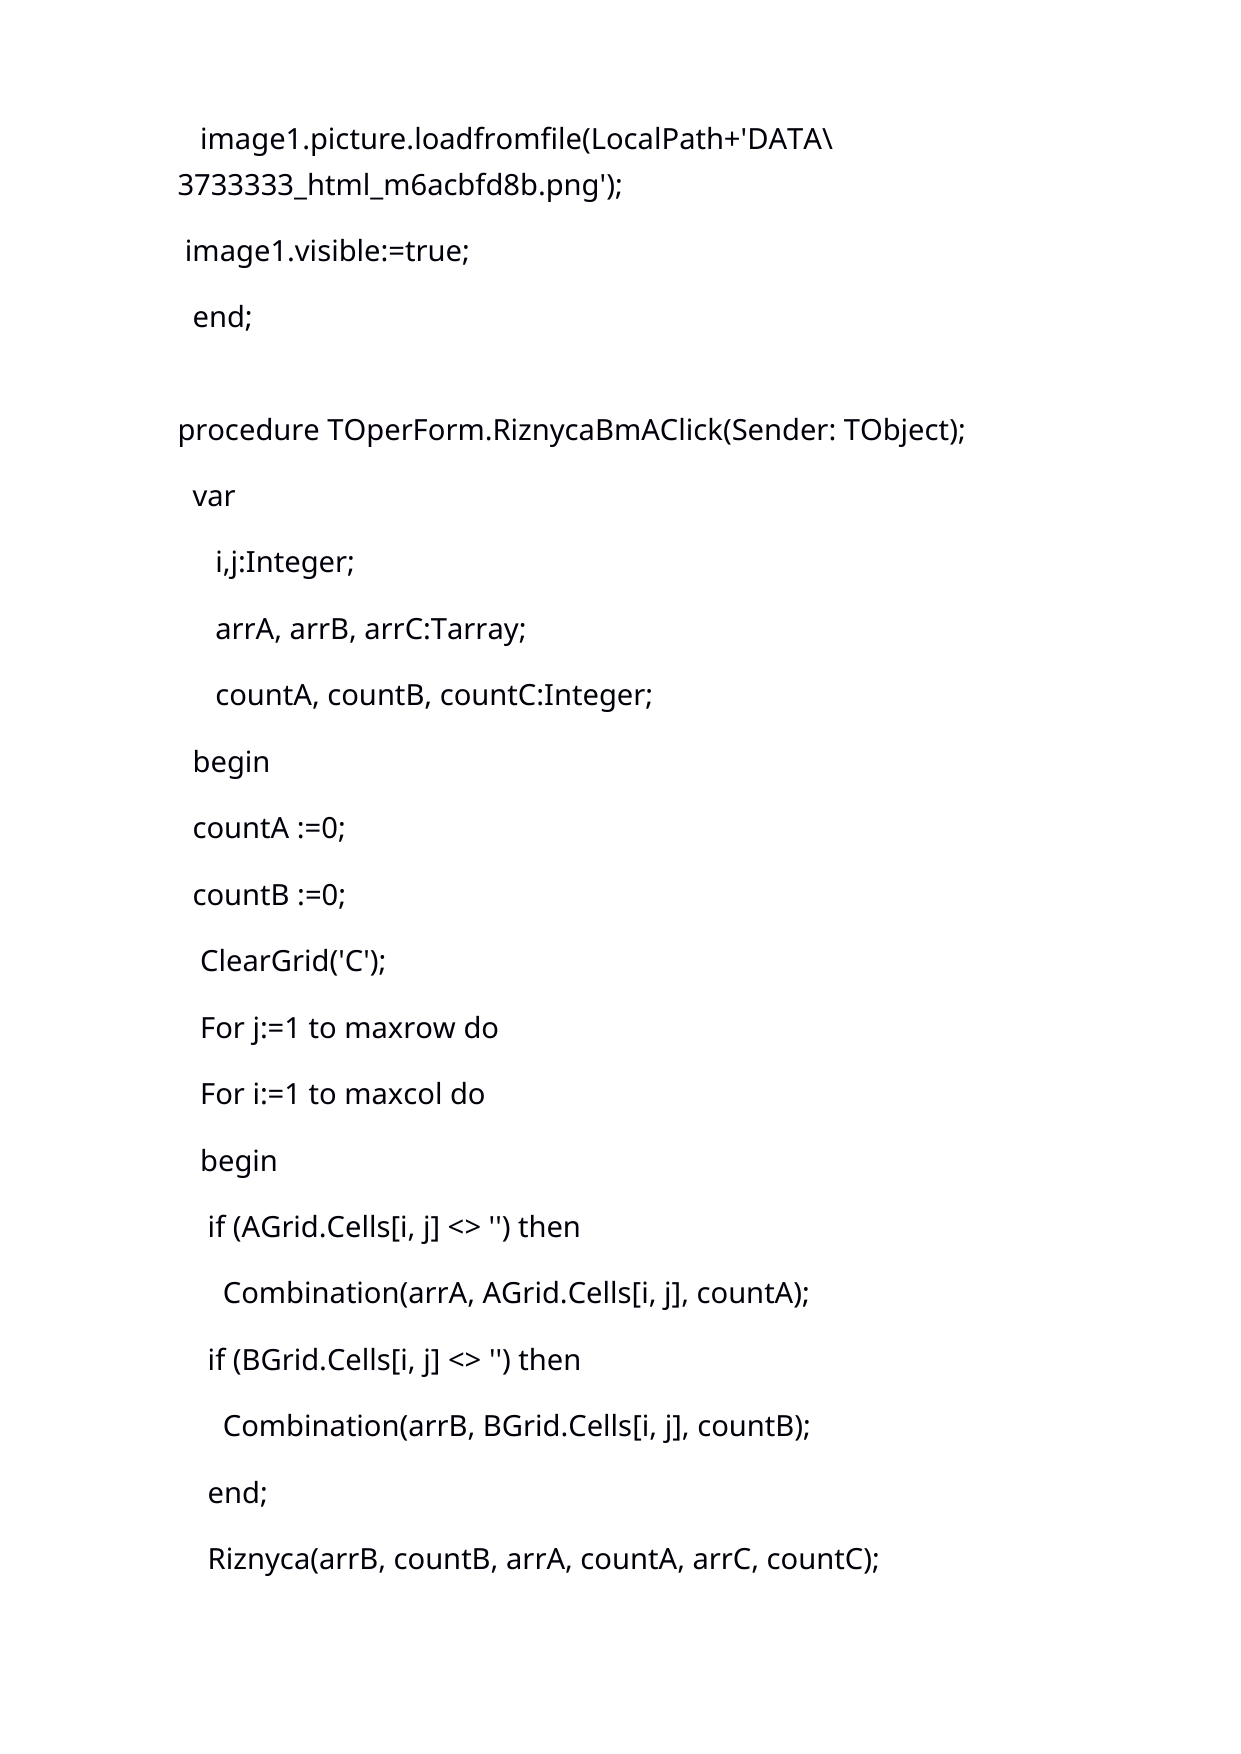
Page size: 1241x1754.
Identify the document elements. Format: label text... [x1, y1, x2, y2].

text ClearGrid('C'); [177, 940, 1152, 980]
text For i:=1 to maxcol do [177, 1073, 1152, 1113]
text Combination(arrA, AGrid.Cells[i, j], countA); [177, 1273, 1152, 1312]
text begin [177, 741, 1152, 781]
text Riznyca(arrB, countB, arrA, countA, arrC, countC); [177, 1538, 1152, 1578]
text var [177, 475, 1152, 515]
text arrA, arrB, arrC:Tarray; [177, 608, 1152, 648]
text if (BGrid.Cells[i, j] <> '') then [177, 1339, 1152, 1379]
text countB :=0; [177, 874, 1152, 914]
text if (AGrid.Cells[i, j] <> '') then [177, 1206, 1152, 1246]
text countA, countB, countC:Integer; [177, 674, 1152, 714]
text procedure TOperForm.RiznycaBmAClick(Sender: TObject); [177, 363, 1152, 448]
text end; [177, 1472, 1152, 1512]
text end; [177, 297, 1152, 336]
text begin [177, 1140, 1152, 1179]
text image1.picture.loadfromfile(LocalPath+'DATA\3733333_html_m6acbfd8b.png'); [177, 118, 1152, 203]
text Combination(arrB, BGrid.Cells[i, j], countB); [177, 1406, 1152, 1445]
text i,j:Integer; [177, 542, 1152, 581]
text countA :=0; [177, 807, 1152, 847]
text For j:=1 to maxrow do [177, 1007, 1152, 1047]
text image1.visible:=true; [177, 230, 1152, 270]
